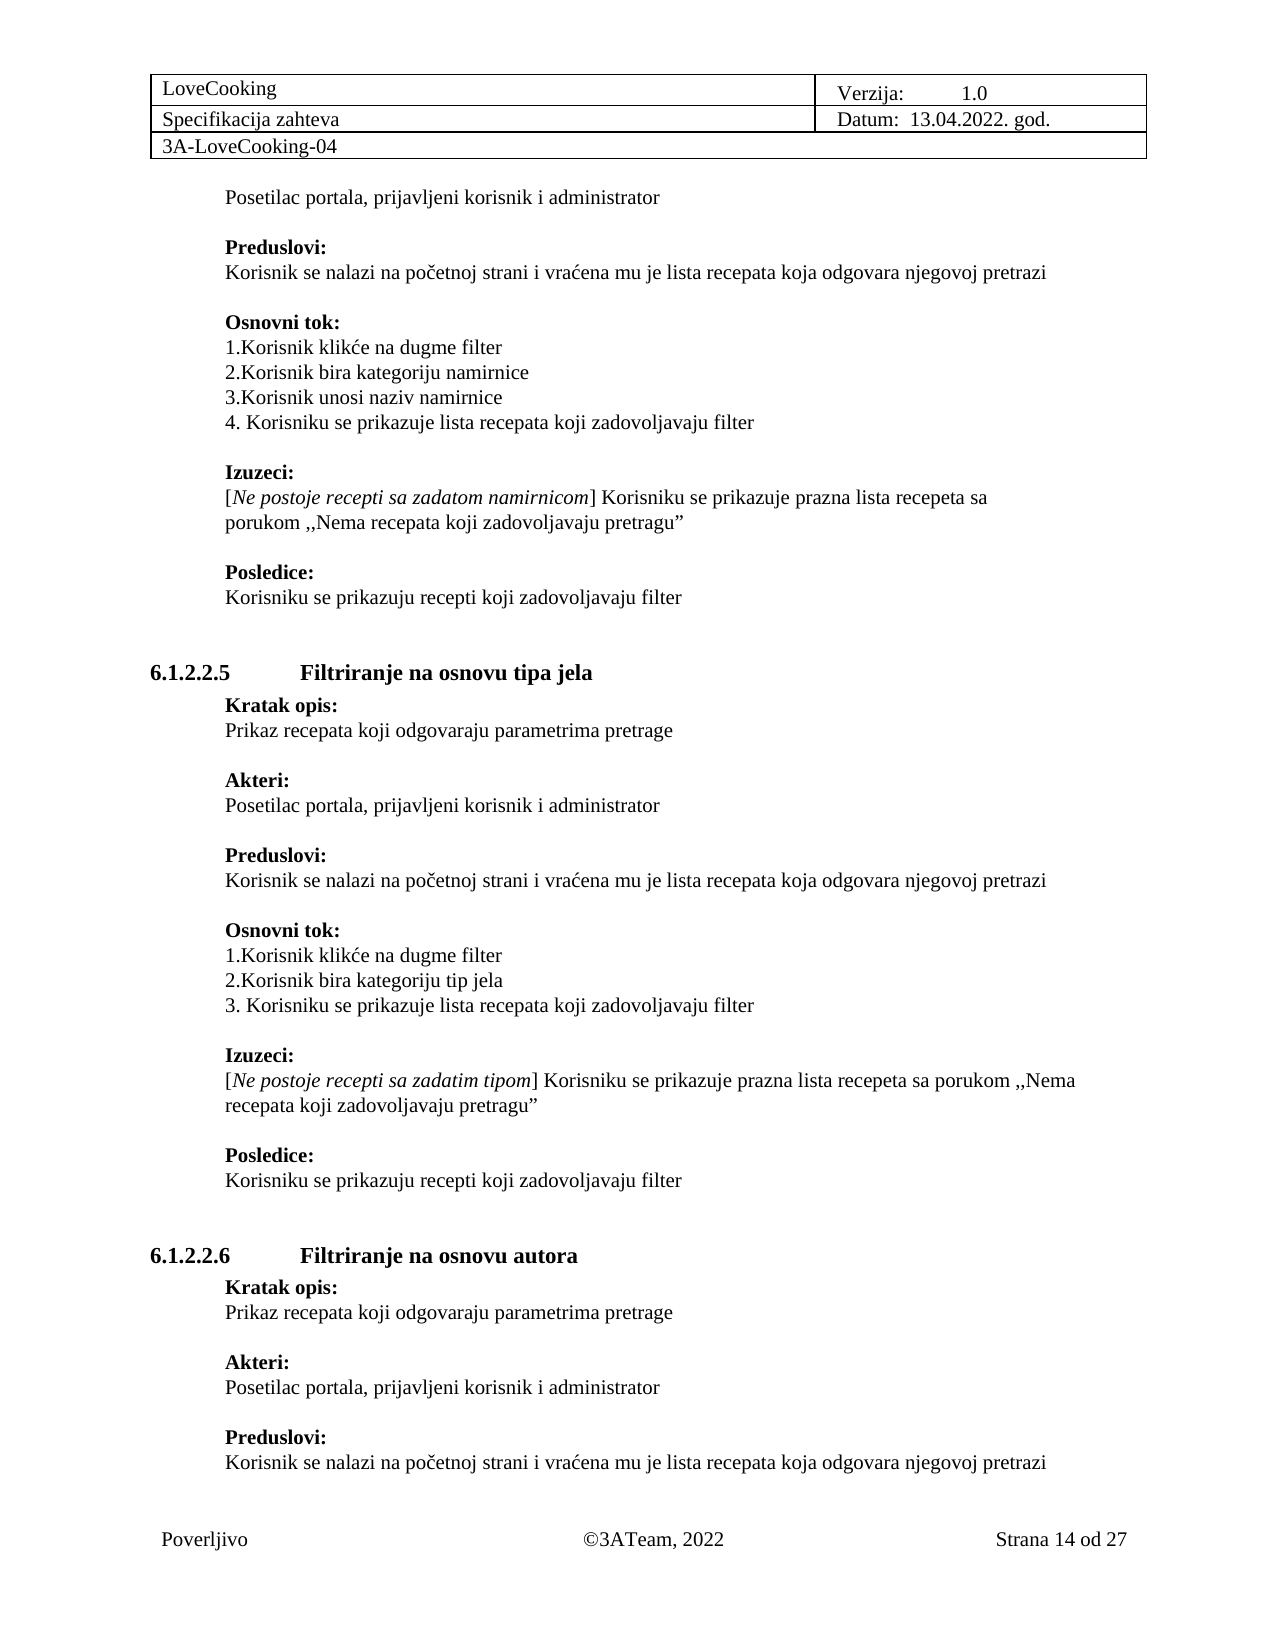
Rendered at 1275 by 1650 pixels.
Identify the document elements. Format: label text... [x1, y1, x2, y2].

text Osnovni tok: [225, 917, 1125, 942]
text Preduslovi: [225, 234, 1125, 259]
text 3. Korisniku se prikazuje lista recepata koji zadovoljavaju filter [225, 992, 1125, 1017]
text Prikaz recepata koji odgovaraju parametrima pretrage [225, 1299, 1125, 1324]
text [Ne postoje recepti sa zadatom namirnicom] Korisniku se prikazuje prazna lista recepeta sa porukom ,,Nema recepata koji zadovoljavaju pretragu” [225, 484, 1125, 534]
text 3.Korisnik unosi naziv namirnice [225, 384, 1125, 409]
text 4. Korisniku se prikazuje lista recepata koji zadovoljavaju filter [225, 409, 1125, 434]
subtitle Filtriranje na osnovu autora [150, 1242, 1125, 1268]
text Kratak opis: [225, 692, 1125, 717]
text Kratak opis: [225, 1274, 1125, 1299]
text Korisnik se nalazi na početnoj strani i vraćena mu je lista recepata koja odgovara njegovoj pretrazi [225, 259, 1125, 284]
text 2.Korisnik bira kategoriju namirnice [225, 359, 1125, 384]
text 2.Korisnik bira kategoriju tip jela [225, 967, 1125, 992]
text Posetilac portala, prijavljeni korisnik i administrator [225, 1374, 1125, 1399]
text Korisnik se nalazi na početnoj strani i vraćena mu je lista recepata koja odgovara njegovoj pretrazi [225, 867, 1125, 892]
text Izuzeci: [225, 459, 1125, 484]
text Preduslovi: [225, 1424, 1125, 1449]
text Akteri: [225, 767, 1125, 792]
text Osnovni tok: [225, 309, 1125, 334]
subtitle Filtriranje na osnovu tipa jela [150, 659, 1125, 686]
text Prikaz recepata koji odgovaraju parametrima pretrage [225, 717, 1125, 742]
text Korisniku se prikazuju recepti koji zadovoljavaju filter [225, 1167, 1125, 1192]
text 1.Korisnik klikće na dugme filter [225, 334, 1125, 359]
text Izuzeci: [225, 1042, 1125, 1067]
text Posetilac portala, prijavljeni korisnik i administrator [225, 184, 1125, 209]
text Posetilac portala, prijavljeni korisnik i administrator [225, 792, 1125, 817]
text Akteri: [225, 1349, 1125, 1374]
text 1.Korisnik klikće na dugme filter [225, 942, 1125, 967]
text Posledice: [225, 1142, 1125, 1167]
text Posledice: [225, 559, 1125, 584]
text Preduslovi: [225, 842, 1125, 867]
text Korisnik se nalazi na početnoj strani i vraćena mu je lista recepata koja odgovara njegovoj pretrazi [225, 1449, 1125, 1474]
text [Ne postoje recepti sa zadatim tipom] Korisniku se prikazuje prazna lista recepeta sa porukom ,,Nema recepata koji zadovoljavaju pretragu” [225, 1067, 1125, 1117]
text Korisniku se prikazuju recepti koji zadovoljavaju filter [225, 584, 1125, 609]
